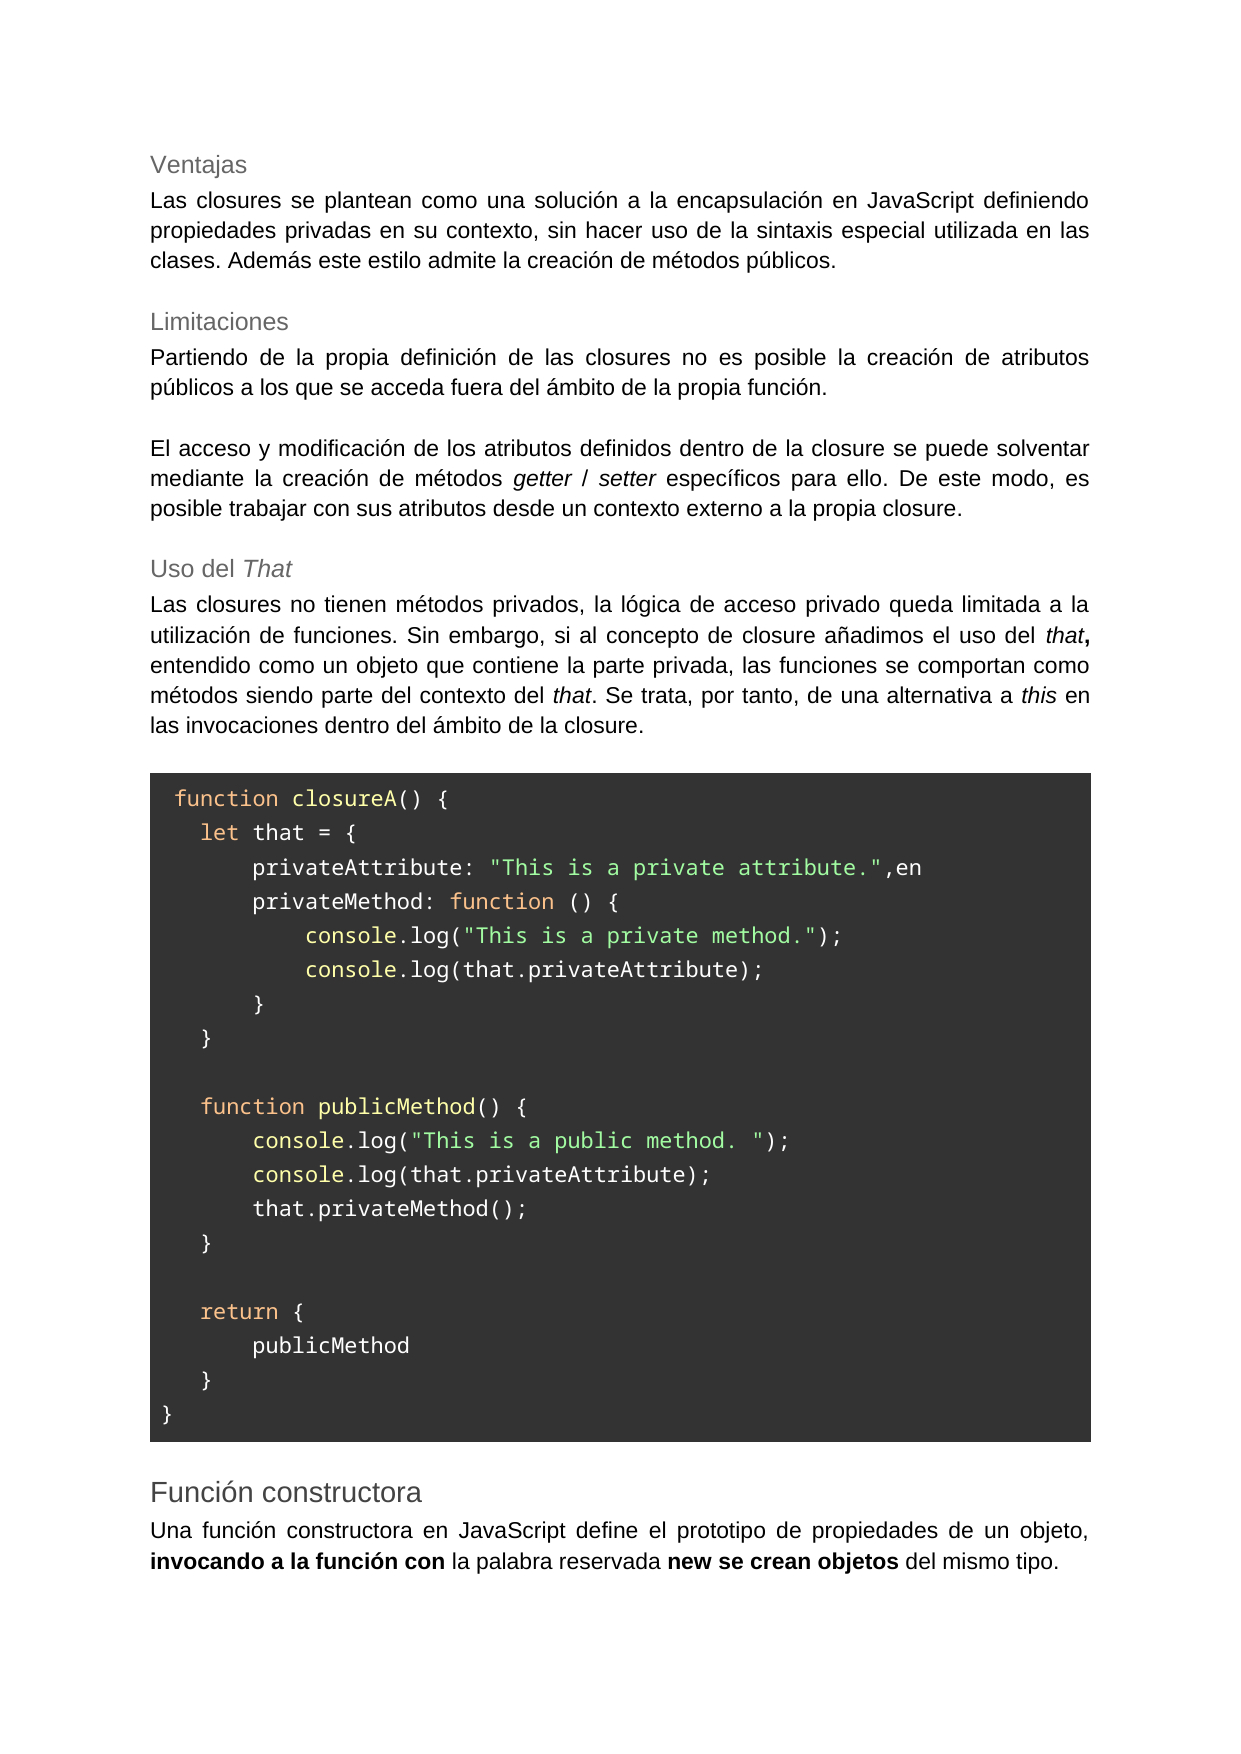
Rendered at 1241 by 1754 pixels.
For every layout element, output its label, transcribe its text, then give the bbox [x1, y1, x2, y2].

text El acceso y modificación de los atributos definidos dentro de la closure se puede solventar mediante la creación de métodos getter / setter específicos para ello. De este modo, es posible trabajar con sus atributos desde un contexto externo a la propia closure. [150, 434, 1090, 521]
subtitle Ventajas [150, 150, 1090, 179]
subtitle Limitaciones [150, 307, 1090, 336]
text Las closures se plantean como una solución a la encapsulación en JavaScript definiendo propiedades privadas en su contexto, sin hacer uso de la sintaxis especial utilizada en las clases. Además este estilo admite la creación de métodos públicos. [150, 187, 1090, 274]
subtitle Uso del That [150, 554, 1090, 583]
text Una función constructora en JavaScript define el prototipo de propiedades de un objeto, invocando a la función con la palabra reservada new se crean objetos del mismo tipo. [150, 1517, 1090, 1574]
text Las closures no tienen métodos privados, la lógica de acceso privado queda limitada a la utilización de funciones. Sin embargo, si al concepto de closure añadimos el uso del that, entendido como un objeto que contiene la parte privada, las funciones se comportan como métodos siendo parte del contexto del that. Se trata, por tanto, de una alternativa a this en las invocaciones dentro del ámbito de la closure. [150, 591, 1090, 739]
text Partiendo de la propia definición de las closures no es posible la creación de atributos públicos a los que se acceda fuera del ámbito de la propia función. [150, 344, 1090, 401]
table_header function closureA() { let that = { privateAttribute: "This is a private attribute.",en privateMethod: function () { console.log("This is a private method."); console.log(that.privateAttribute); } } function publicMethod() { console.log("This is a public method. "); console.log(that.privateAttribute); that.privateMethod(); } return { publicMethod } } [150, 773, 1091, 1442]
subtitle Función constructora [150, 1476, 1090, 1509]
